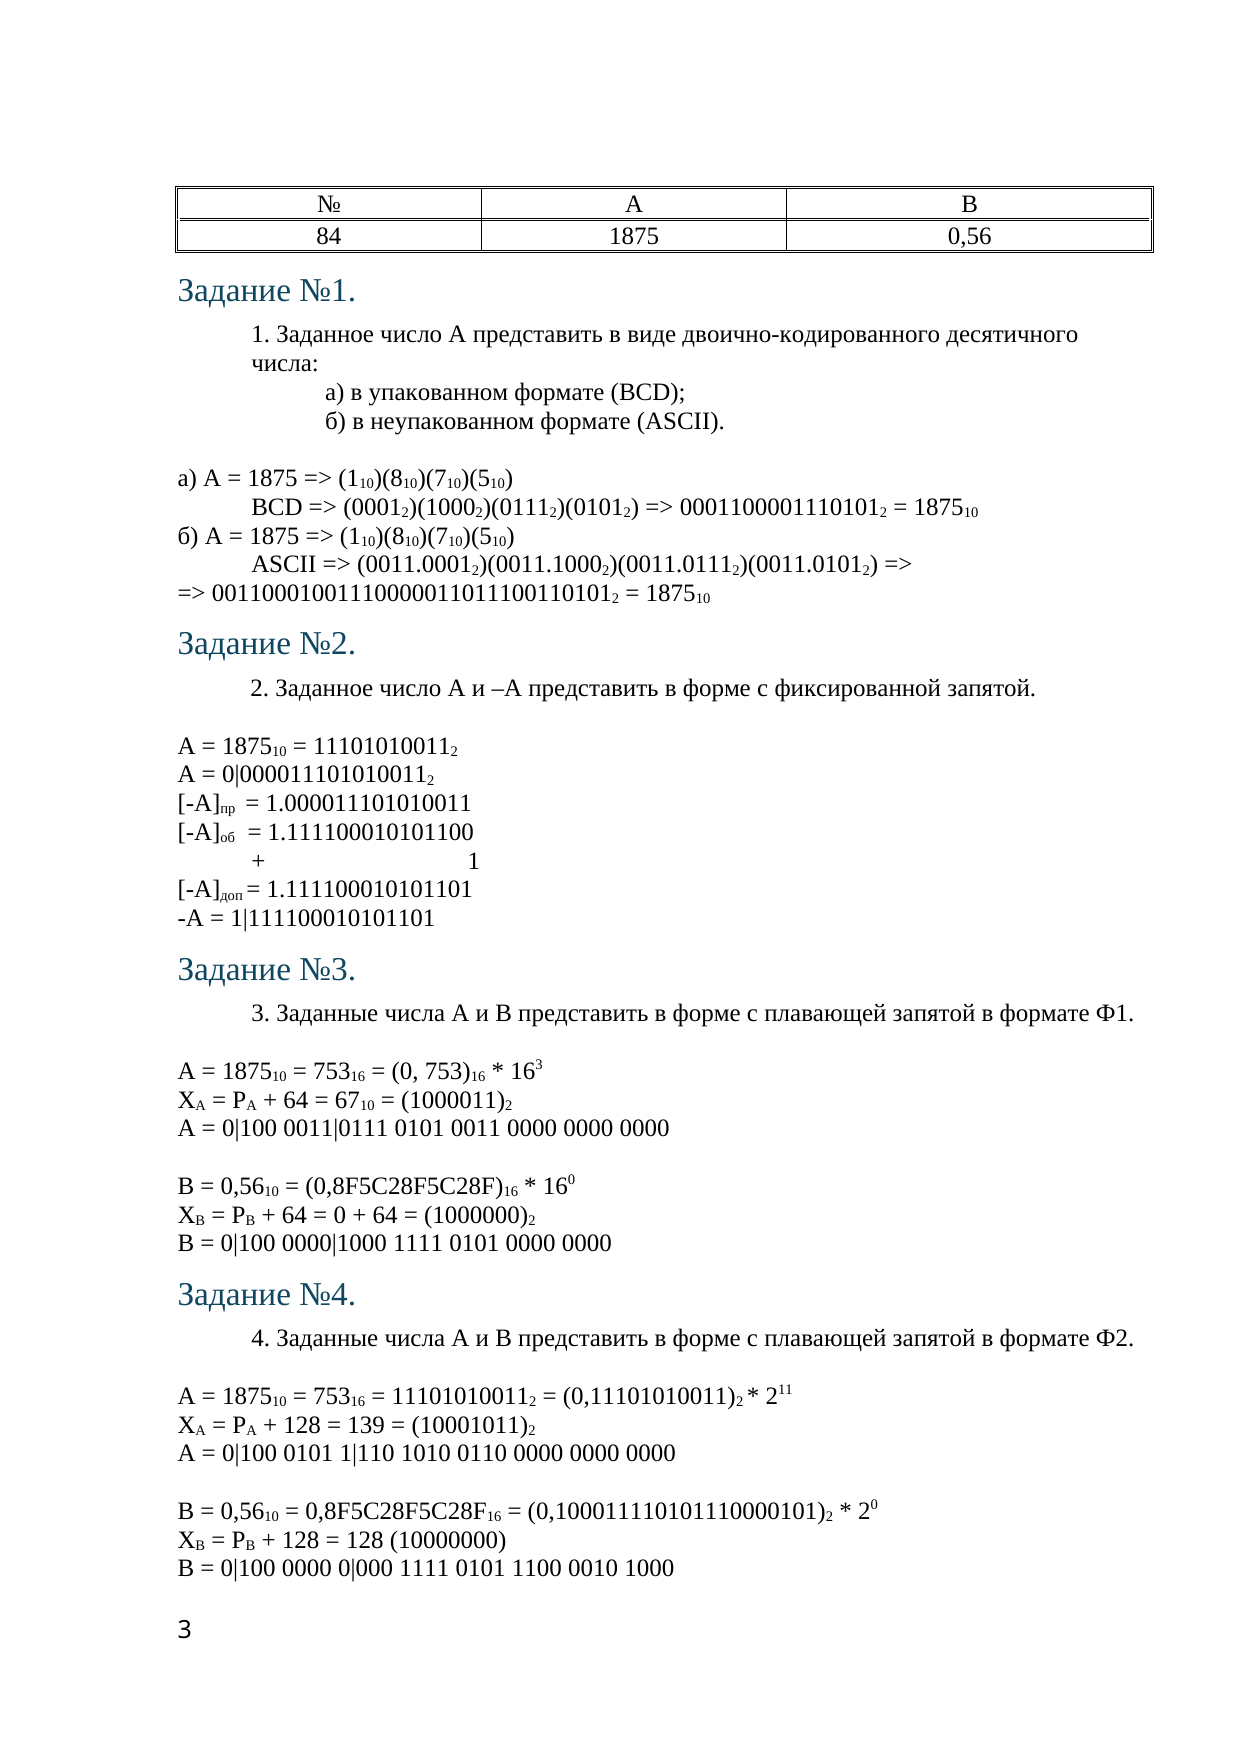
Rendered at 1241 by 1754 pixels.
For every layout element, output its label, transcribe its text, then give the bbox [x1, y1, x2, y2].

text A = 187510 = 75316 = (0, 753)16 * 163 XA = PA + 64 = 6710 = (1000011)2 A = 0|100 0011|0111 0101 0011 0000 0000 0000 B = 0,5610 = (0,8F5C28F5C28F)16 * 160 XB = PB + 64 = 0 + 64 = (1000000)2 B = 0|100 0000|1000 1111 0101 0000 0000 [177, 1056, 1152, 1257]
table_header B [787, 189, 1151, 218]
table_cell 84 [176, 218, 481, 250]
text ASCII => (0011.00012)(0011.10002)(0011.01112)(0011.01012) => [177, 549, 1152, 578]
table_header № [178, 189, 481, 218]
text 3. Заданные числа A и B представить в форме с плавающей запятой в формате Ф1. [251, 998, 1152, 1027]
text BCD => (00012)(10002)(01112)(01012) => 00011000011101012 = 187510 [177, 492, 1152, 521]
text 2. Заданное число А и –A представить в форме с фиксированной запятой. [250, 673, 1152, 702]
text B = 0|100 0000 0|000 1111 0101 1100 0010 1000 [177, 1553, 1152, 1582]
text 4. Заданные числа A и B представить в форме с плавающей запятой в формате Ф2. [177, 1323, 1152, 1352]
table_cell 1875 [482, 221, 786, 250]
text а) A = 1875 => (110)(810)(710)(510) [177, 463, 1152, 492]
subtitle Задание №3. [177, 949, 1152, 987]
text B = 0,5610 = 0,8F5C28F5C28F16 = (0,100011110101110000101)2 * 20 ХB = PB + 128 = 128 (10000000) [177, 1467, 1152, 1553]
text => 001100010011100000110111001101012 = 187510 [177, 578, 1152, 607]
text A = 187510 = 75316 = 111010100112 = (0,11101010011)2 * 211 XA = PA + 128 = 139 = (10001011)2 A = 0|100 0101 1|110 1010 0110 0000 0000 0000 [177, 1381, 1152, 1467]
text б) A = 1875 => (110)(810)(710)(510) [177, 521, 1152, 549]
text 1. Заданное число А представить в виде двоично-кодированного десятичного числа: [251, 319, 1152, 377]
subtitle Задание №1. [177, 270, 1152, 308]
table_header A [482, 189, 786, 218]
subtitle Задание №2. [177, 624, 1152, 662]
subtitle Задание №4. [177, 1274, 1152, 1312]
text A = 187510 = 111010100112 A = 0|0000111010100112 [-A]пр = 1.000011101010011 [-A]об = 1.111100010101100 + 1 [-A]доп = 1.111100010101101 -A = 1|111100010101101 [177, 731, 1152, 932]
table_cell 0,56 [787, 218, 1152, 250]
text а) в упакованном формате (BCD); б) в неупакованном формате (ASCII). [325, 377, 1152, 434]
